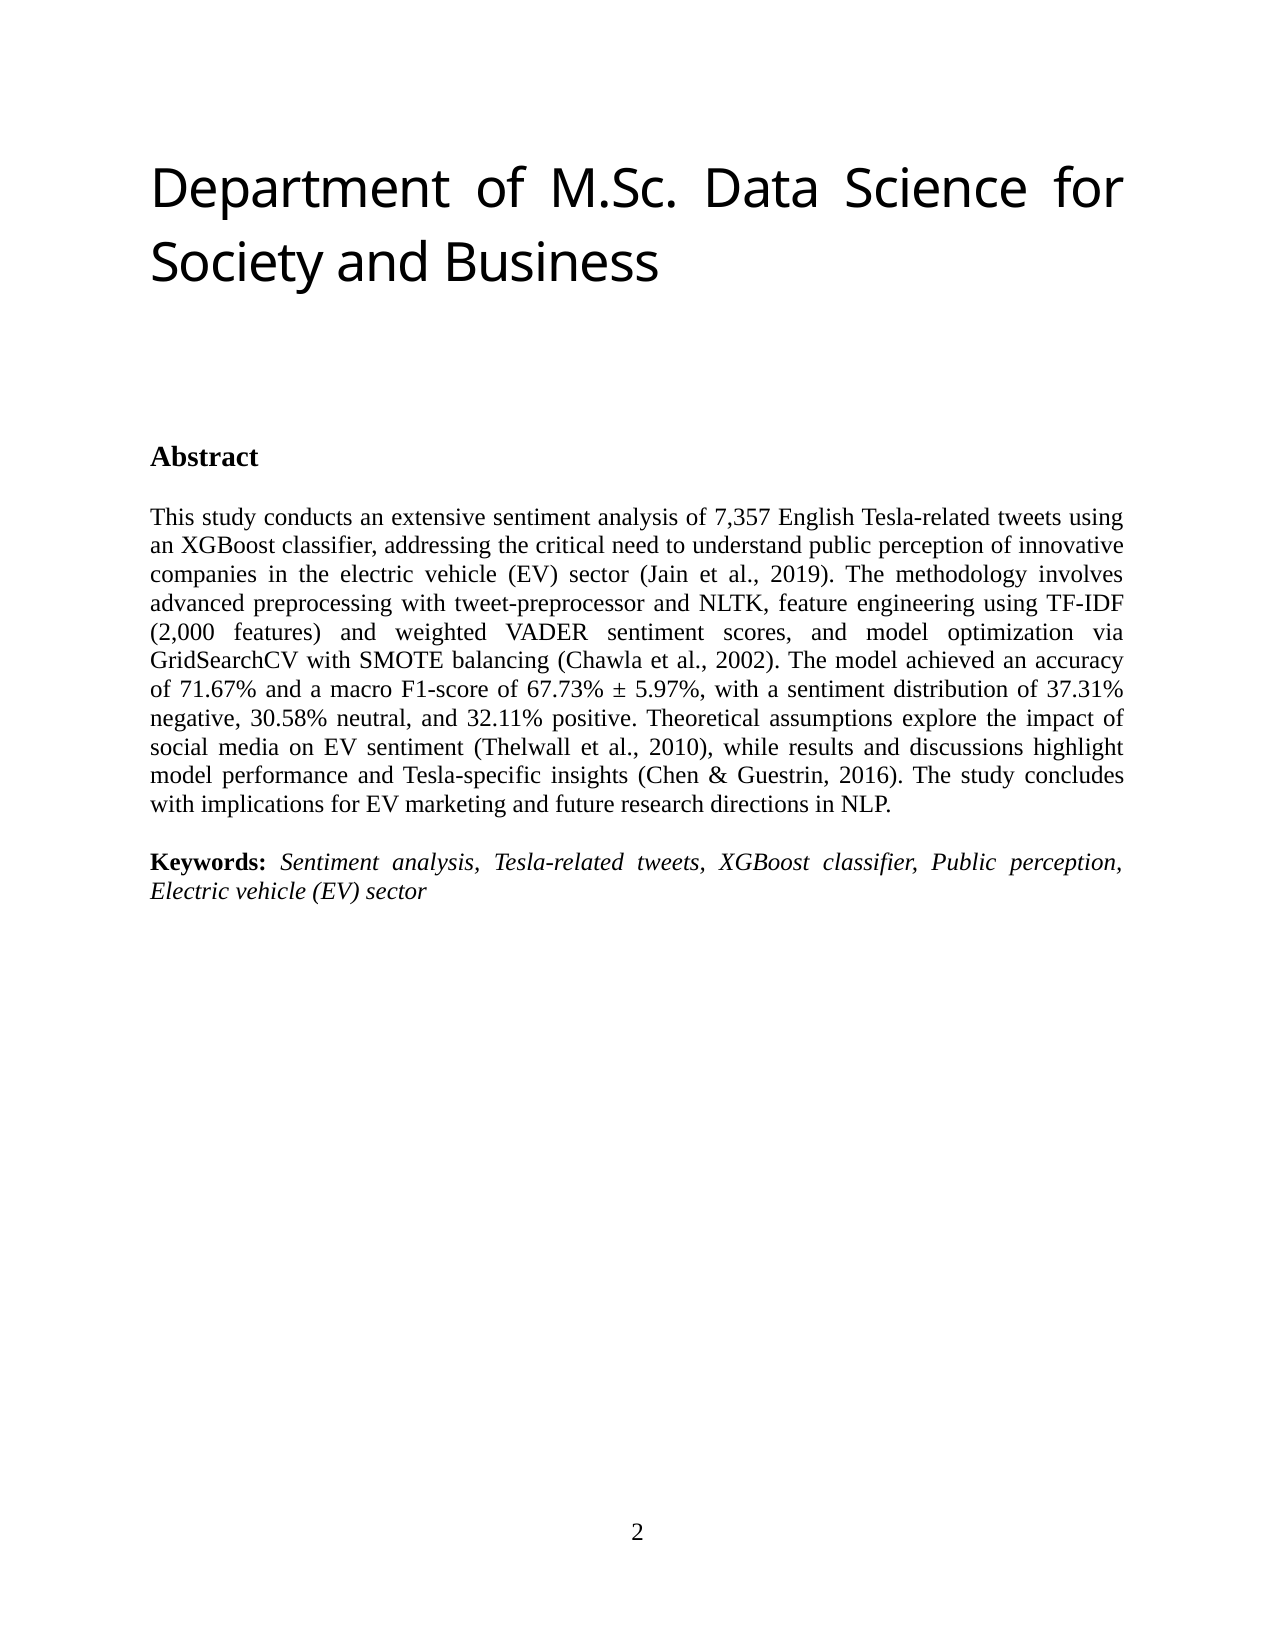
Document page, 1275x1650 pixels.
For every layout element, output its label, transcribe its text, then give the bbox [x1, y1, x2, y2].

text Keywords: Sentiment analysis, Tesla-related tweets, XGBoost classifier, Public perception, Electric vehicle (EV) sector [150, 847, 1125, 905]
text This study conducts an extensive sentiment analysis of 7,357 English Tesla-related tweets using an XGBoost classifier, addressing the critical need to understand public perception of innovative companies in the electric vehicle (EV) sector (Jain et al., 2019). The methodology involves advanced preprocessing with tweet-preprocessor and NLTK, feature engineering using TF-IDF (2,000 features) and weighted VADER sentiment scores, and model optimization via GridSearchCV with SMOTE balancing (Chawla et al., 2002). The model achieved an accuracy of 71.67% and a macro F1-score of 67.73% ± 5.97%, with a sentiment distribution of 37.31% negative, 30.58% neutral, and 32.11% positive. Theoretical assumptions explore the impact of social media on EV sentiment (Thelwall et al., 2010), while results and discussions highlight model performance and Tesla-specific insights (Chen & Guestrin, 2016). The study concludes with implications for EV marketing and future research directions in NLP. [150, 502, 1125, 818]
text Abstract [150, 439, 1125, 473]
title Department of M.Sc. Data Science for Society and Business [150, 150, 1125, 297]
